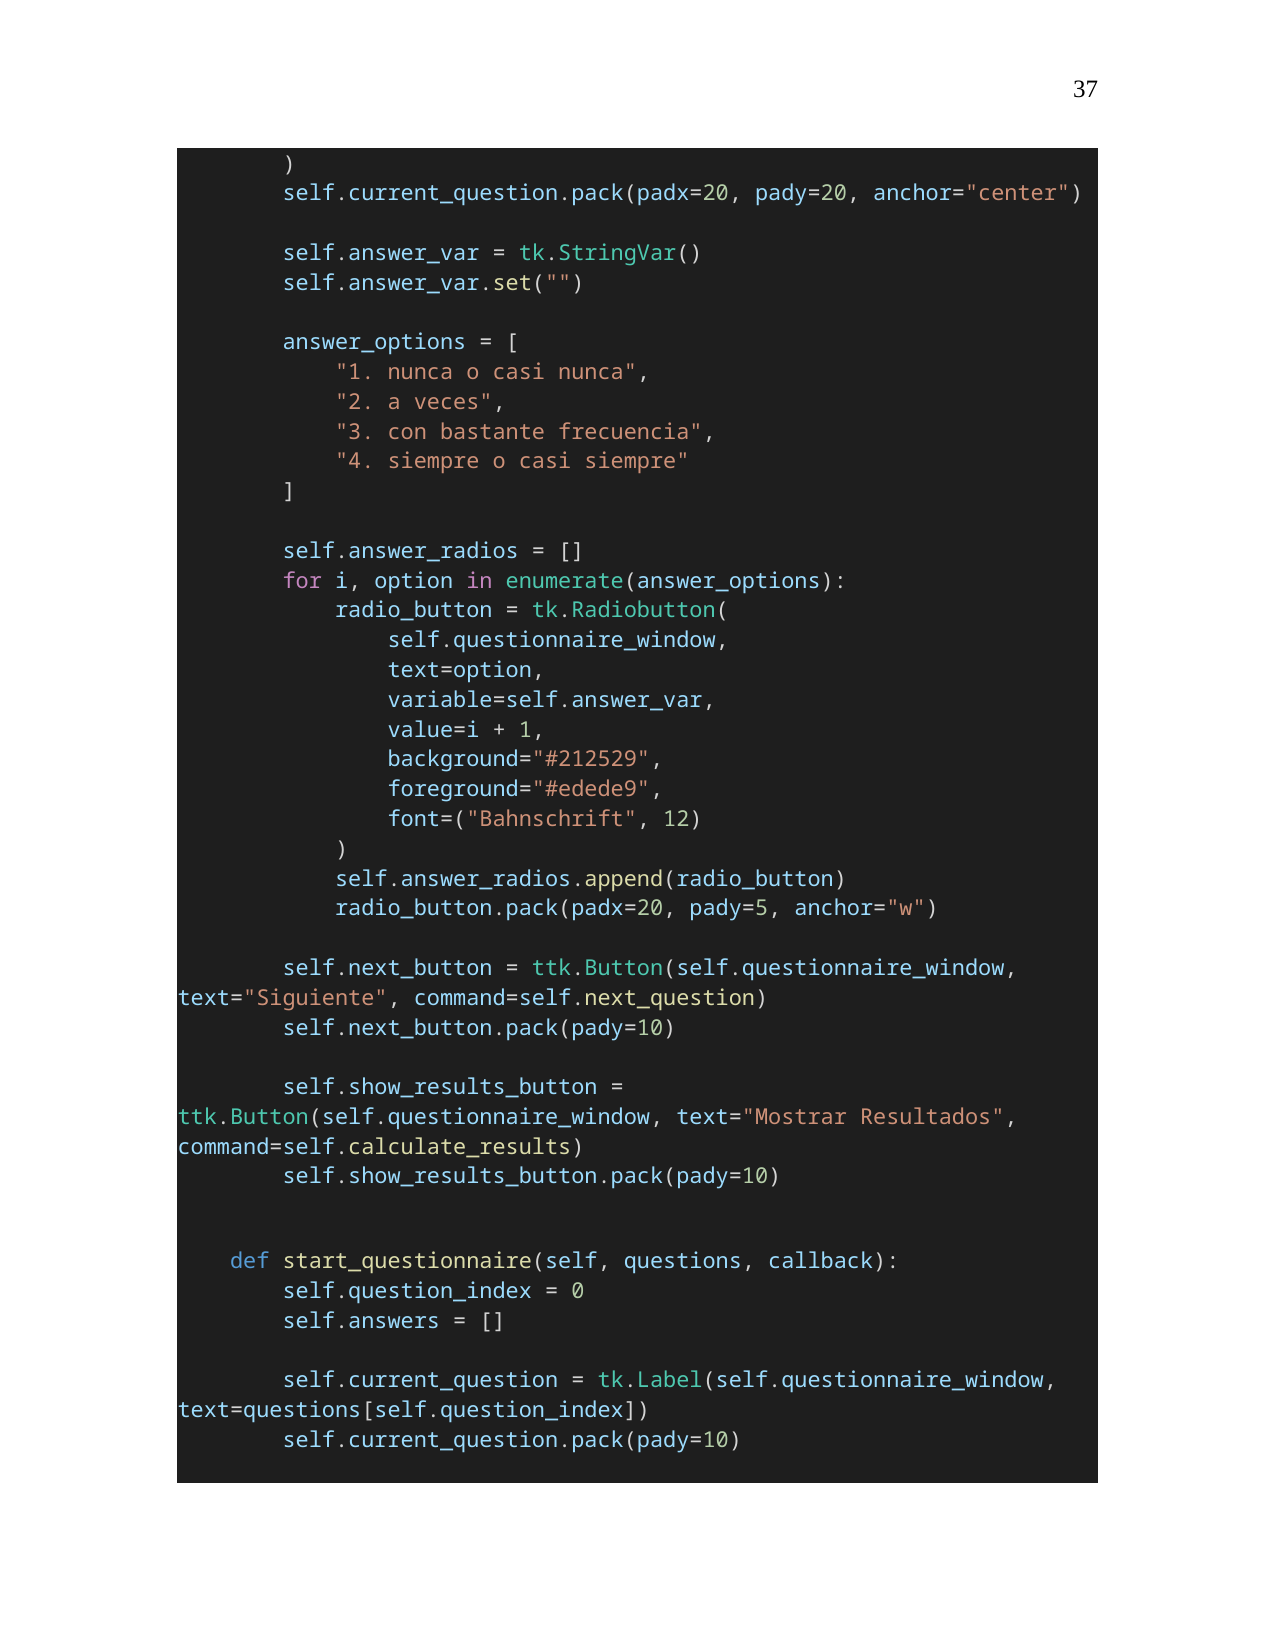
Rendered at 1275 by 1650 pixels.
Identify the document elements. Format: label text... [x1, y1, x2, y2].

text self.show_results_button.pack(pady=10) [177, 1161, 1098, 1190]
text font=("Bahnschrift", 12) [177, 803, 1098, 833]
text self.show_results_button = ttk.Button(self.questionnaire_window, text="Mostrar Resultados", command=self.calculate_results) [177, 1071, 1098, 1161]
text ) [177, 833, 1098, 863]
text text=option, [177, 654, 1098, 684]
text self.answer_var.set("") [177, 267, 1098, 297]
text background="#212529", [177, 743, 1098, 773]
text "2. a veces", [177, 386, 1098, 416]
text self.current_question = tk.Label(self.questionnaire_window, text=questions[self.question_index]) [177, 1364, 1098, 1424]
text self.next_button = ttk.Button(self.questionnaire_window, text="Siguiente", command=self.next_question) [177, 952, 1098, 1012]
text def start_questionnaire(self, questions, callback): [177, 1245, 1098, 1275]
text radio_button.pack(padx=20, pady=5, anchor="w") [177, 892, 1098, 922]
text foreground="#edede9", [177, 773, 1098, 803]
text "4. siempre o casi siempre" [177, 446, 1098, 475]
text self.next_button.pack(pady=10) [177, 1012, 1098, 1041]
text self.current_question.pack(pady=10) [177, 1424, 1098, 1454]
text self.answers = [] [177, 1305, 1098, 1334]
text self.answer_var = tk.StringVar() [177, 237, 1098, 267]
text self.current_question.pack(padx=20, pady=20, anchor="center") [177, 177, 1098, 207]
text for i, option in enumerate(answer_options): [177, 565, 1098, 594]
text value=i + 1, [177, 714, 1098, 743]
text self.answer_radios.append(radio_button) [177, 863, 1098, 892]
text radio_button = tk.Radiobutton( [177, 594, 1098, 624]
text self.questionnaire_window, [177, 624, 1098, 654]
text ] [177, 475, 1098, 505]
text self.answer_radios = [] [177, 535, 1098, 565]
text "3. con bastante frecuencia", [177, 416, 1098, 446]
text answer_options = [ [177, 326, 1098, 356]
text "1. nunca o casi nunca", [177, 356, 1098, 386]
text variable=self.answer_var, [177, 684, 1098, 714]
text self.question_index = 0 [177, 1275, 1098, 1305]
text ) [177, 148, 1098, 177]
